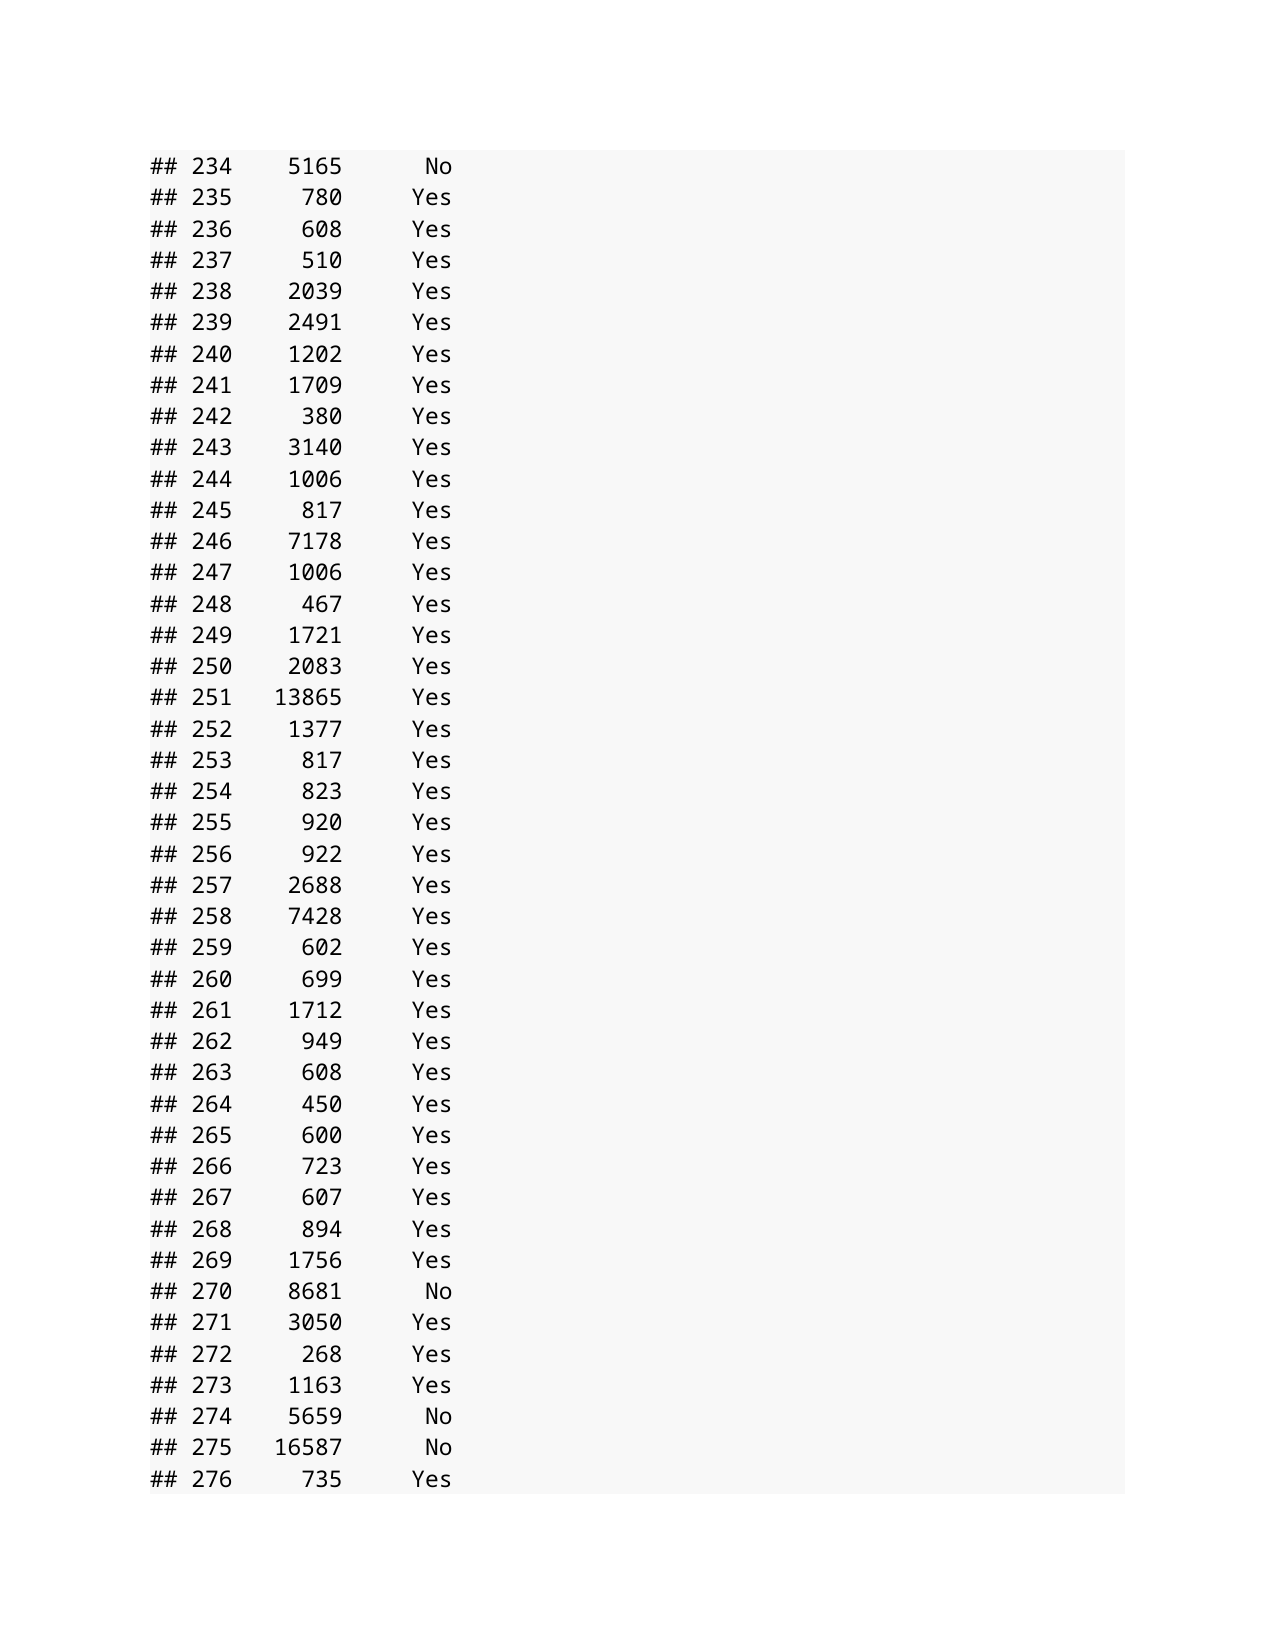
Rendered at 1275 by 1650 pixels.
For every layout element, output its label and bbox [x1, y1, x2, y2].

text [150, 150, 1125, 1494]
